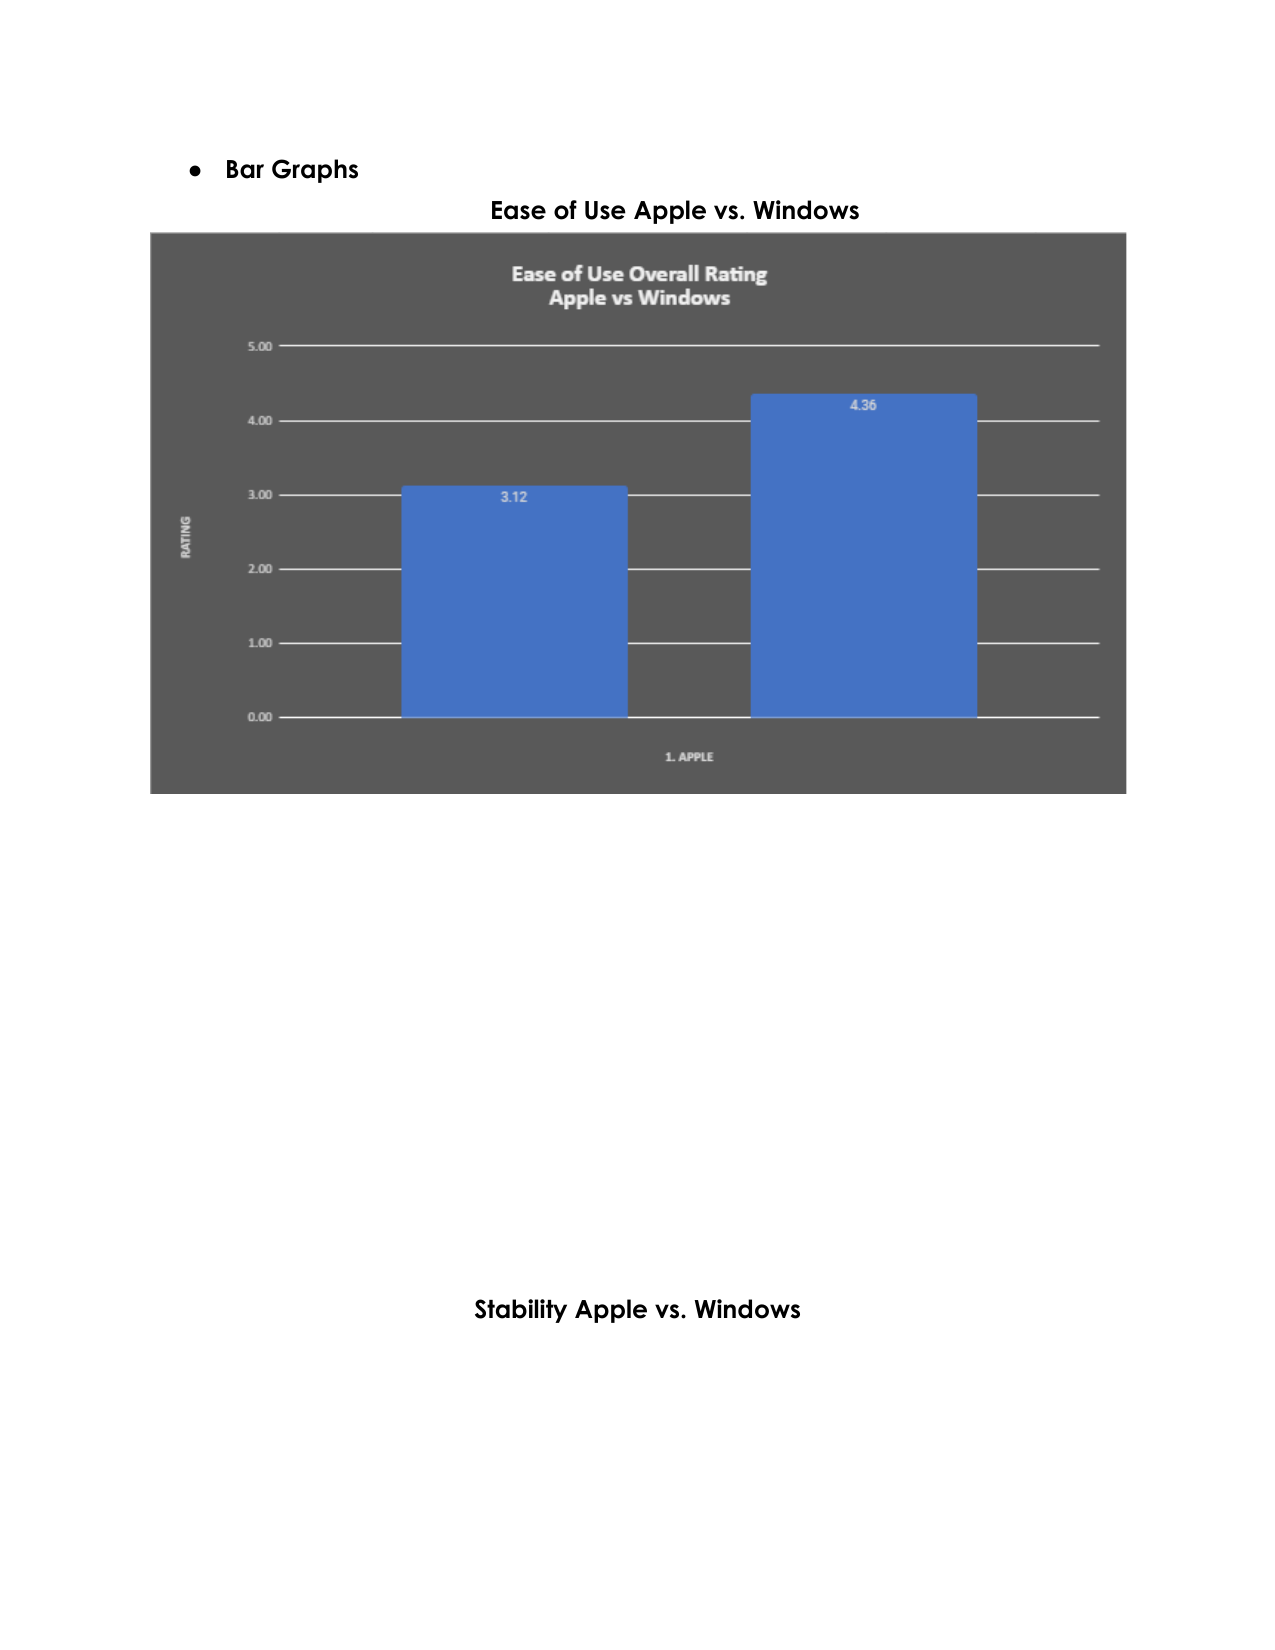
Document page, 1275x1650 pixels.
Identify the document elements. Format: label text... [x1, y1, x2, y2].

text Ease of Use Apple vs. Windows [150, 191, 1125, 227]
text Stability Apple vs. Windows [150, 1290, 1125, 1326]
picture [150, 232, 1127, 794]
list Bar Graphs [187, 150, 1125, 186]
